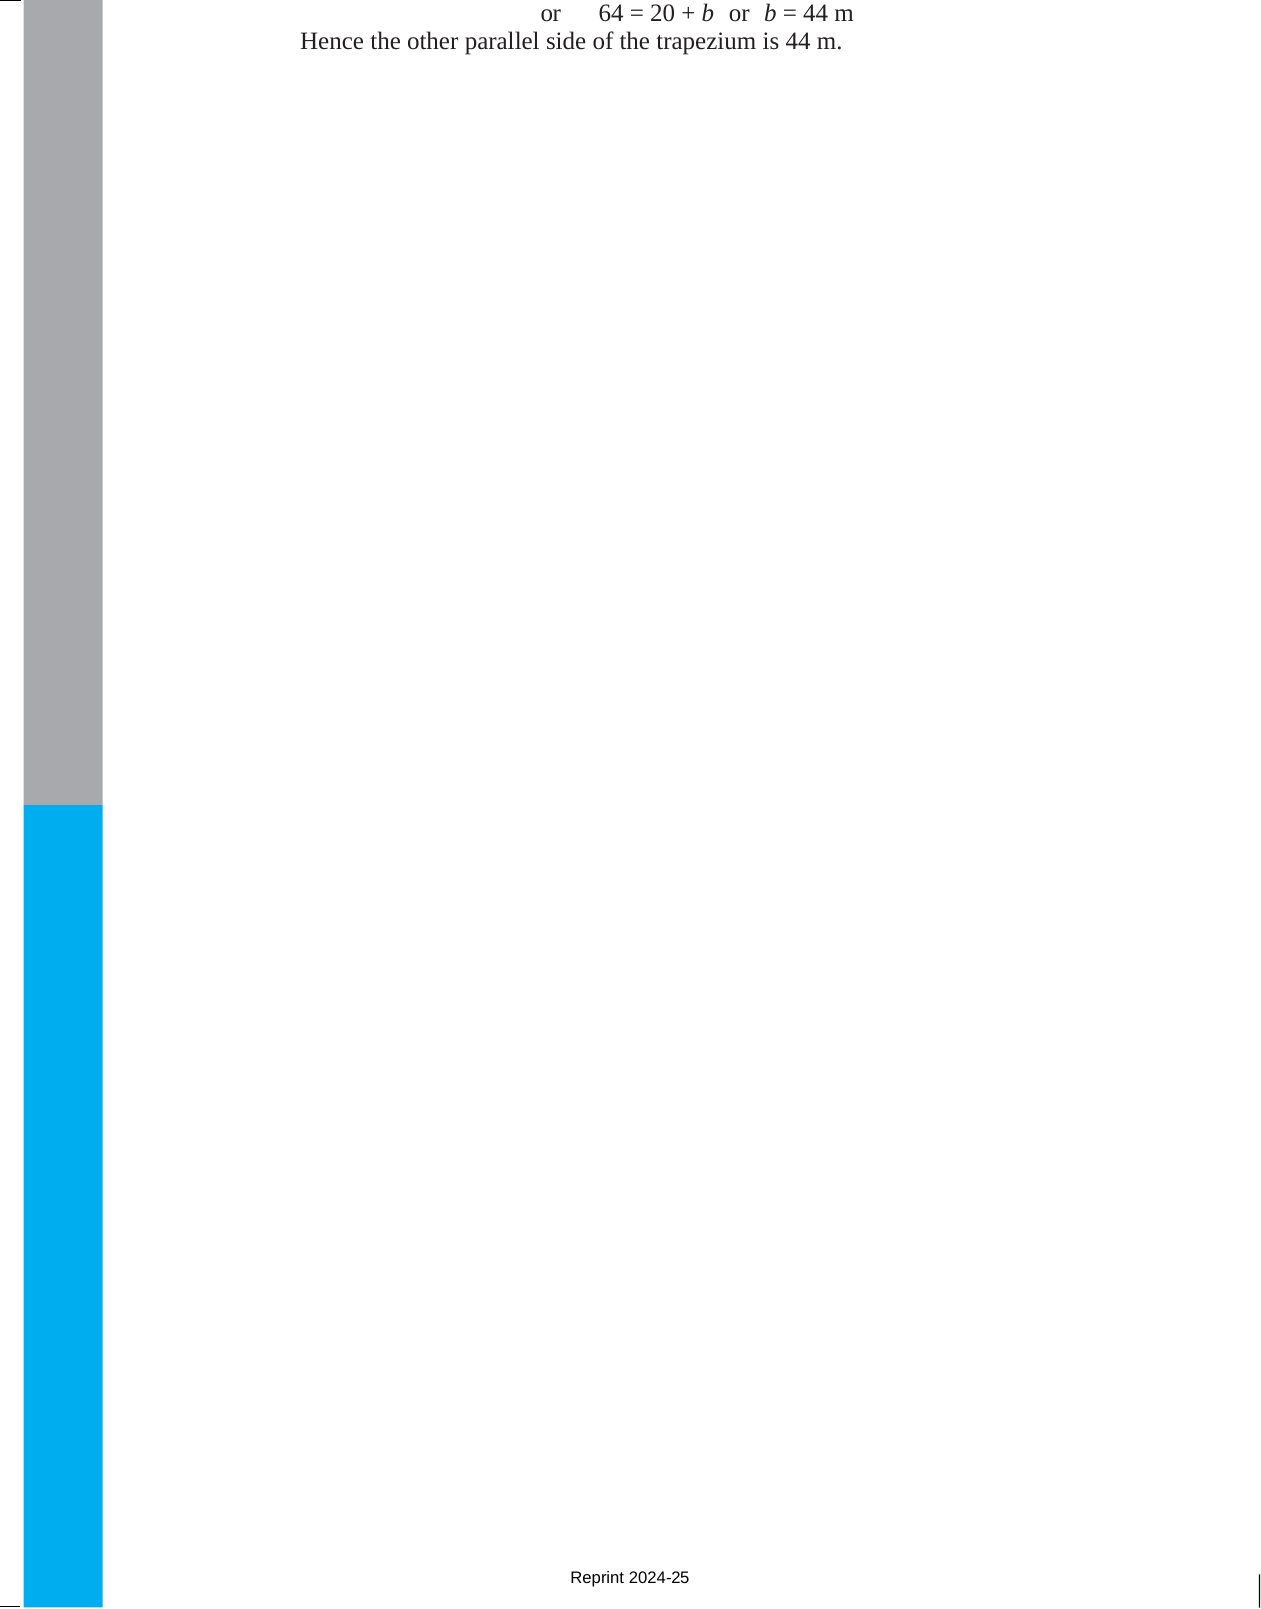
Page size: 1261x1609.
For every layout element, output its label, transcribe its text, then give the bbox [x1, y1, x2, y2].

text or 64 = 20 + b or b = 44 m Hence the other parallel side of the trapezium is 44 m. [300, 0, 860, 55]
